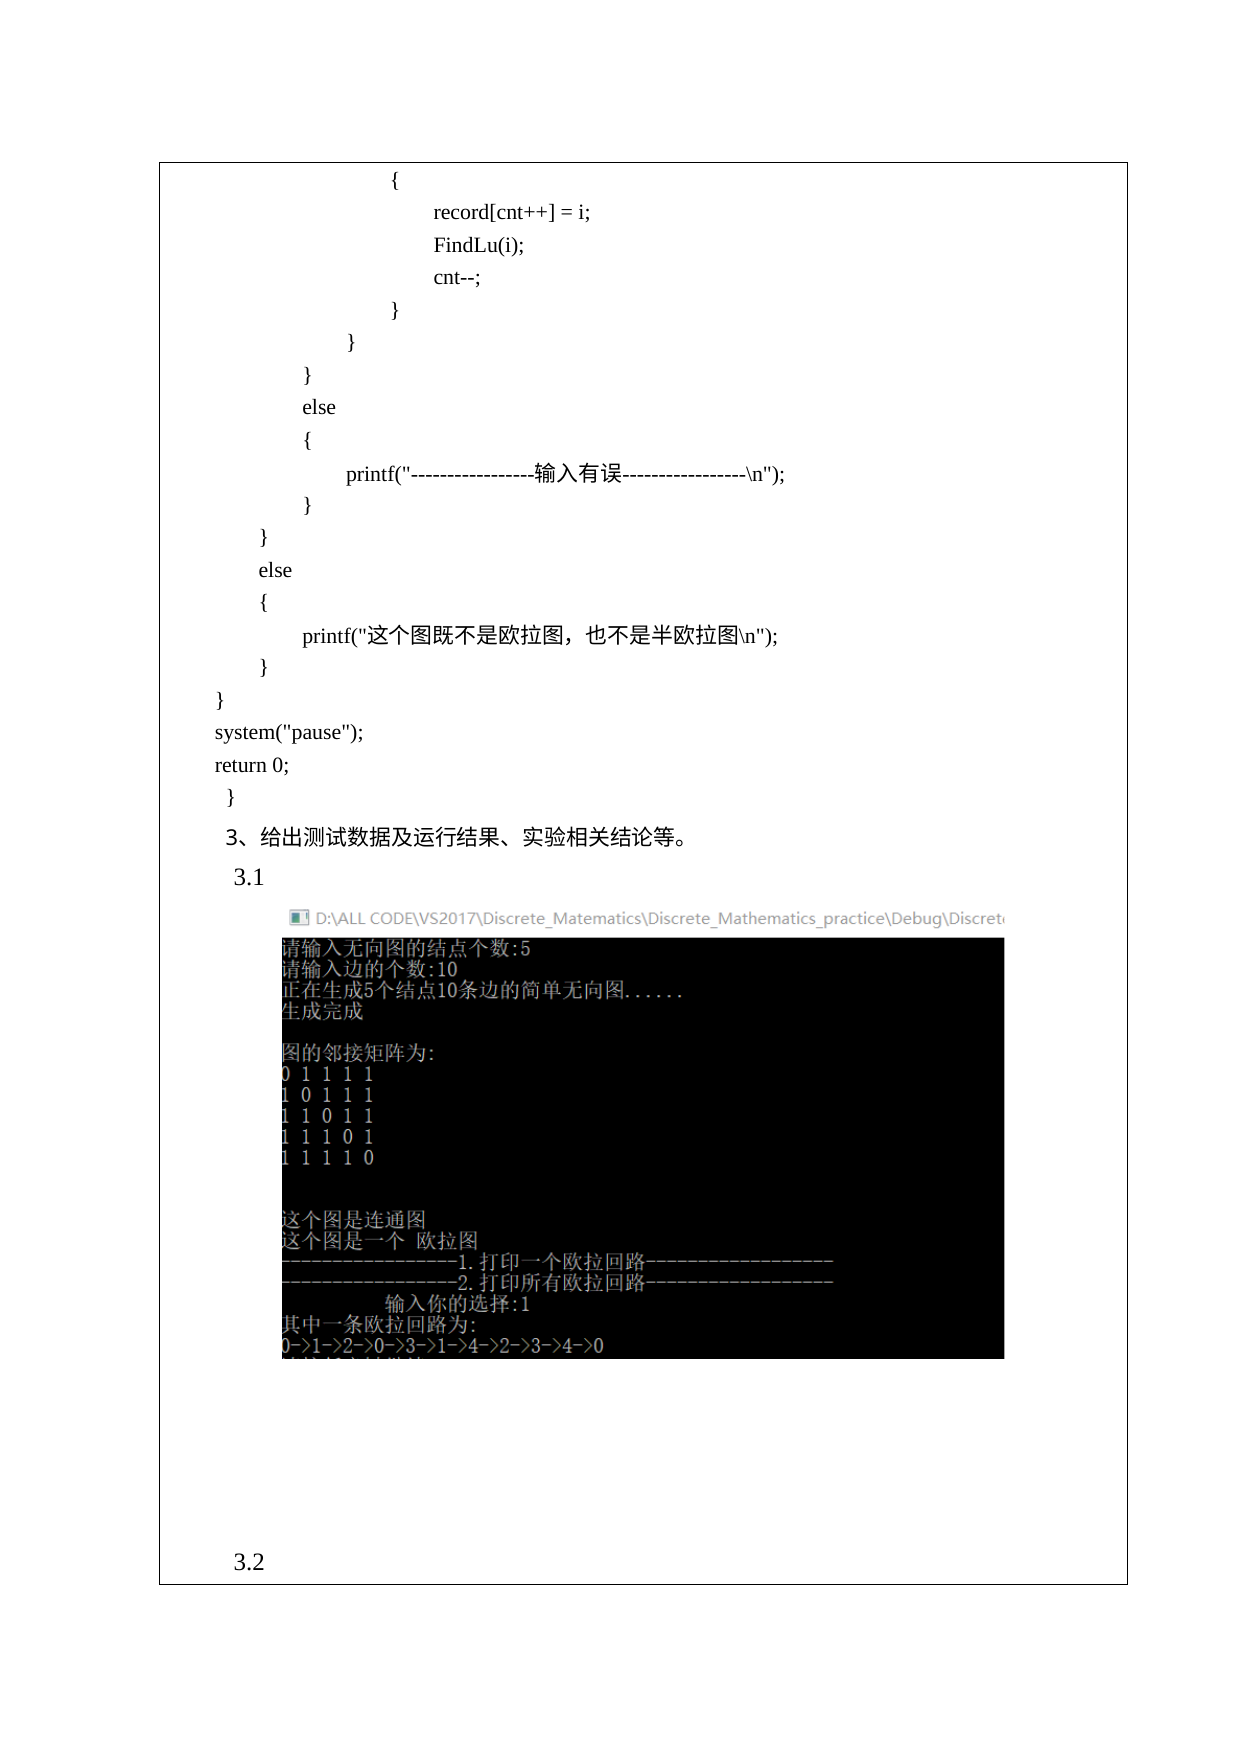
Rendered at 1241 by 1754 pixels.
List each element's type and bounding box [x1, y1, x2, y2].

table_cell [160, 163, 1127, 1584]
picture [282, 899, 1005, 1359]
